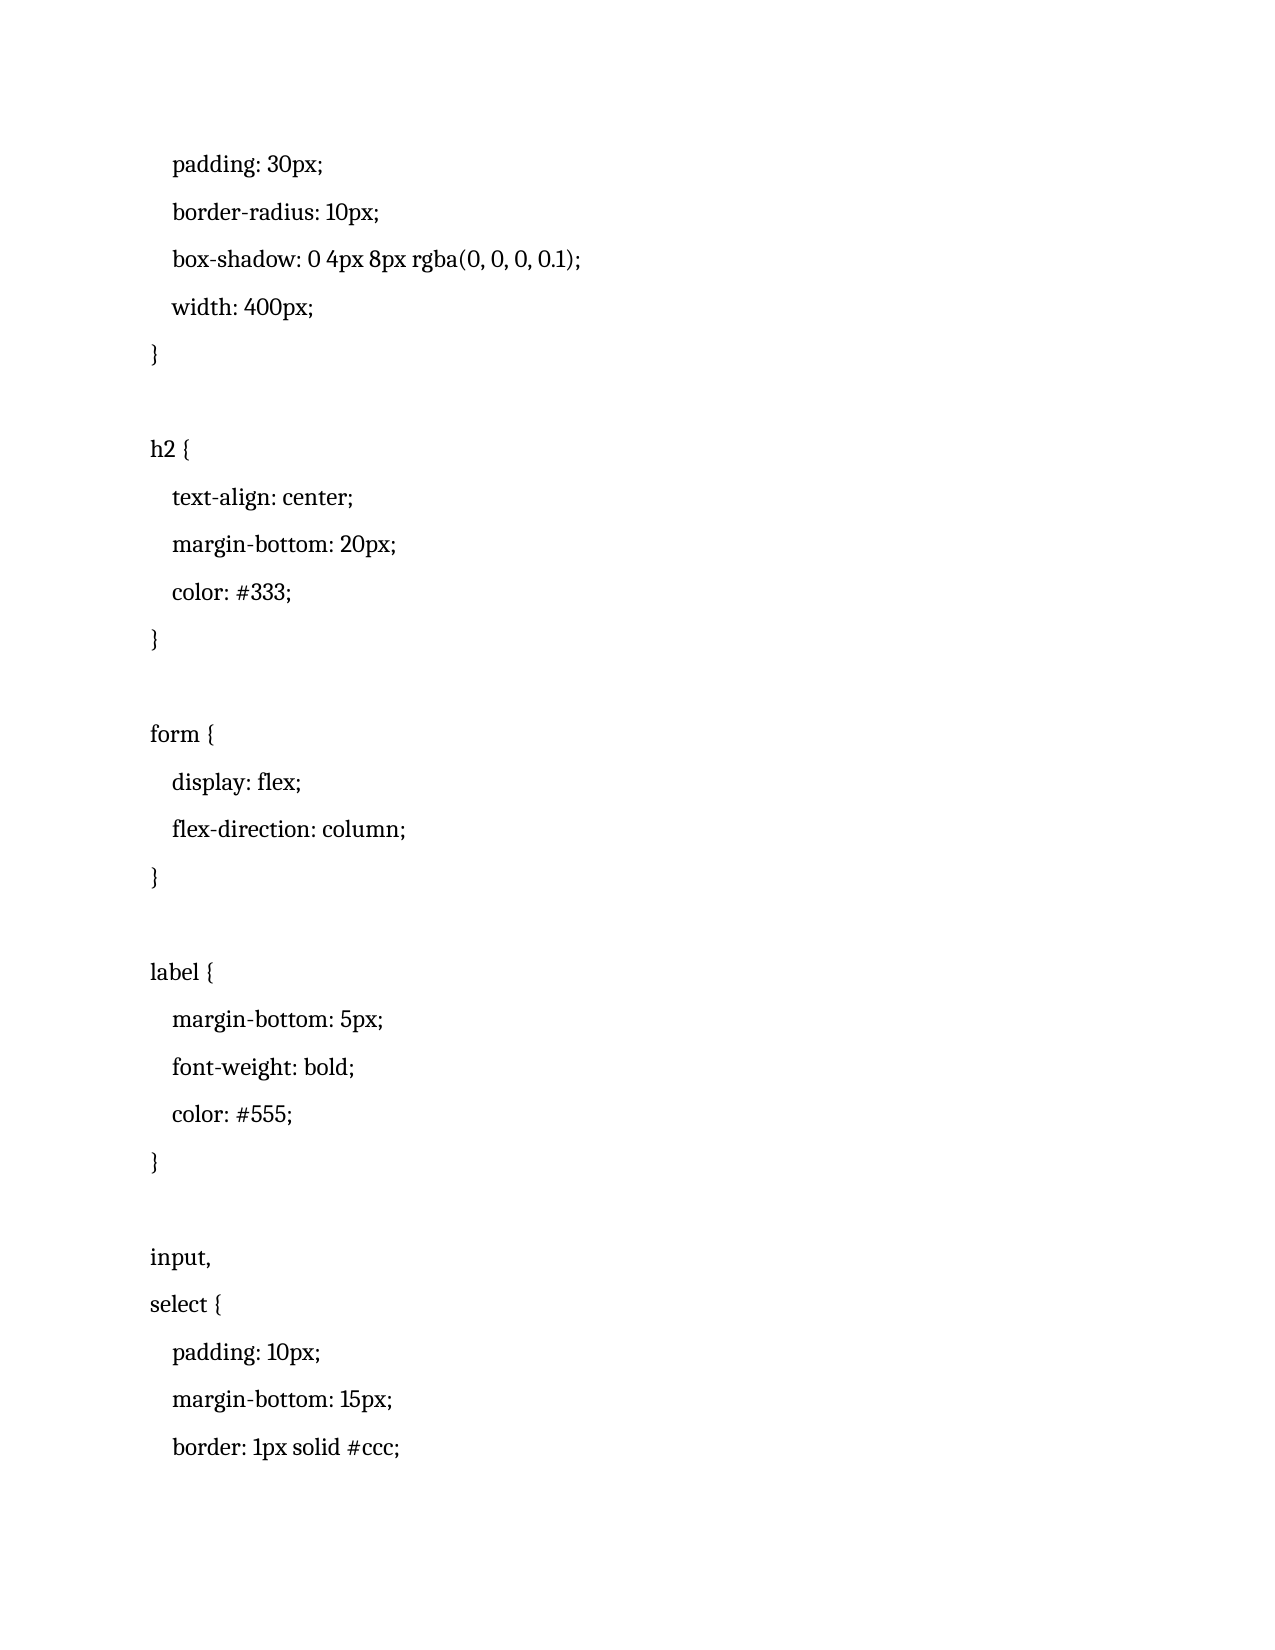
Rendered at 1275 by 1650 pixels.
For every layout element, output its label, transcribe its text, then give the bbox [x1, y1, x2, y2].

text box-shadow: 0 4px 8px rgba(0, 0, 0, 0.1); [150, 245, 1125, 274]
text margin-bottom: 20px; [150, 530, 1125, 559]
text h2 { [150, 435, 1125, 464]
text display: flex; [150, 767, 1125, 796]
text } [150, 1147, 1125, 1176]
text } [150, 340, 1125, 369]
text input, [150, 1242, 1125, 1271]
text margin-bottom: 5px; [150, 1005, 1125, 1034]
text } [150, 862, 1125, 891]
text padding: 30px; [150, 150, 1125, 179]
text width: 400px; [150, 292, 1125, 321]
text select { [150, 1290, 1125, 1319]
text border-radius: 10px; [150, 197, 1125, 226]
text } [150, 625, 1125, 654]
text margin-bottom: 15px; [150, 1385, 1125, 1414]
text color: #333; [150, 577, 1125, 606]
text label { [150, 957, 1125, 986]
text padding: 10px; [150, 1337, 1125, 1366]
text flex-direction: column; [150, 815, 1125, 844]
text text-align: center; [150, 482, 1125, 511]
text color: #555; [150, 1100, 1125, 1129]
text font-weight: bold; [150, 1052, 1125, 1081]
text border: 1px solid #ccc; [150, 1432, 1125, 1461]
text form { [150, 720, 1125, 749]
